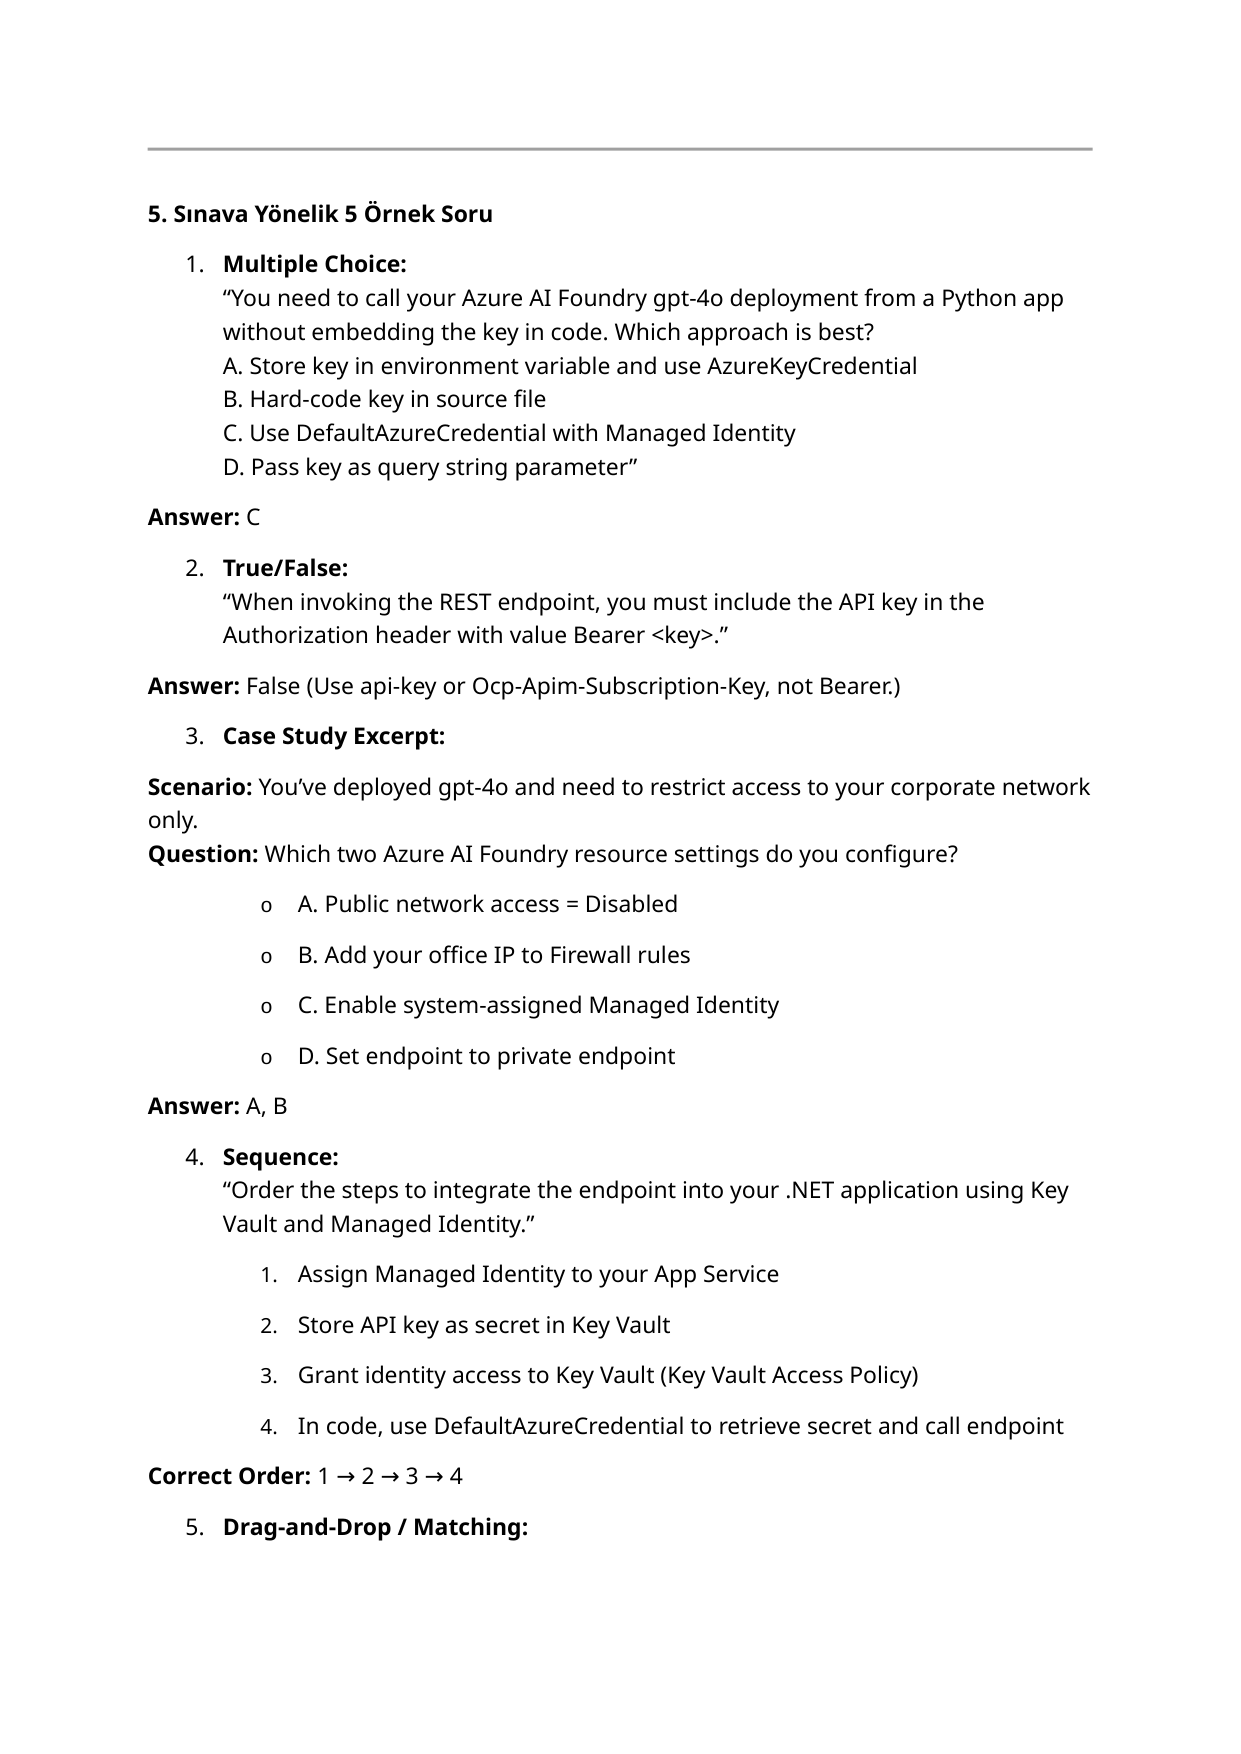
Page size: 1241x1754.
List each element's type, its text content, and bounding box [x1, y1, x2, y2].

list D. Set endpoint to private endpoint [260, 1040, 1093, 1071]
list Sequence: “Order the steps to integrate the endpoint into your .NET application using Key Vault and Managed Identity.” [185, 1141, 1093, 1239]
list A. Public network access = Disabled [260, 888, 1093, 920]
text Answer: False (Use api-key or Ocp-Apim-Subscription-Key, not Bearer.) [148, 670, 1093, 701]
list B. Add your office IP to Firewall rules [260, 939, 1093, 970]
list Case Study Excerpt: [185, 720, 1093, 751]
list Grant identity access to Key Vault (Key Vault Access Policy) [260, 1359, 1093, 1391]
list Assign Managed Identity to your App Service [260, 1258, 1093, 1290]
text Answer: A, B [148, 1090, 1093, 1121]
list Drag-and-Drop / Matching: [185, 1511, 1093, 1542]
text Correct Order: 1 → 2 → 3 → 4 [148, 1460, 1093, 1491]
text Answer: C [148, 501, 1093, 533]
list In code, use DefaultAzureCredential to retrieve secret and call endpoint [260, 1410, 1093, 1441]
list Multiple Choice: “You need to call your Azure AI Foundry gpt-4o deployment from a Python app without embedding the key in code. Which approach is best? A. Store key in environment variable and use AzureKeyCredential B. Hard-code key in source file C. Use DefaultAzureCredential with Managed Identity D. Pass key as query string parameter” [185, 248, 1093, 482]
text 5. Sınava Yönelik 5 Örnek Soru [148, 198, 1093, 229]
text Scenario: You’ve deployed gpt-4o and need to restrict access to your corporate network only. Question: Which two Azure AI Foundry resource settings do you configure? [148, 771, 1093, 869]
list True/False: “When invoking the REST endpoint, you must include the API key in the Authorization header with value Bearer <key>.” [185, 552, 1093, 651]
list Store API key as secret in Key Vault [260, 1309, 1093, 1340]
list C. Enable system-assigned Managed Identity [260, 989, 1093, 1021]
